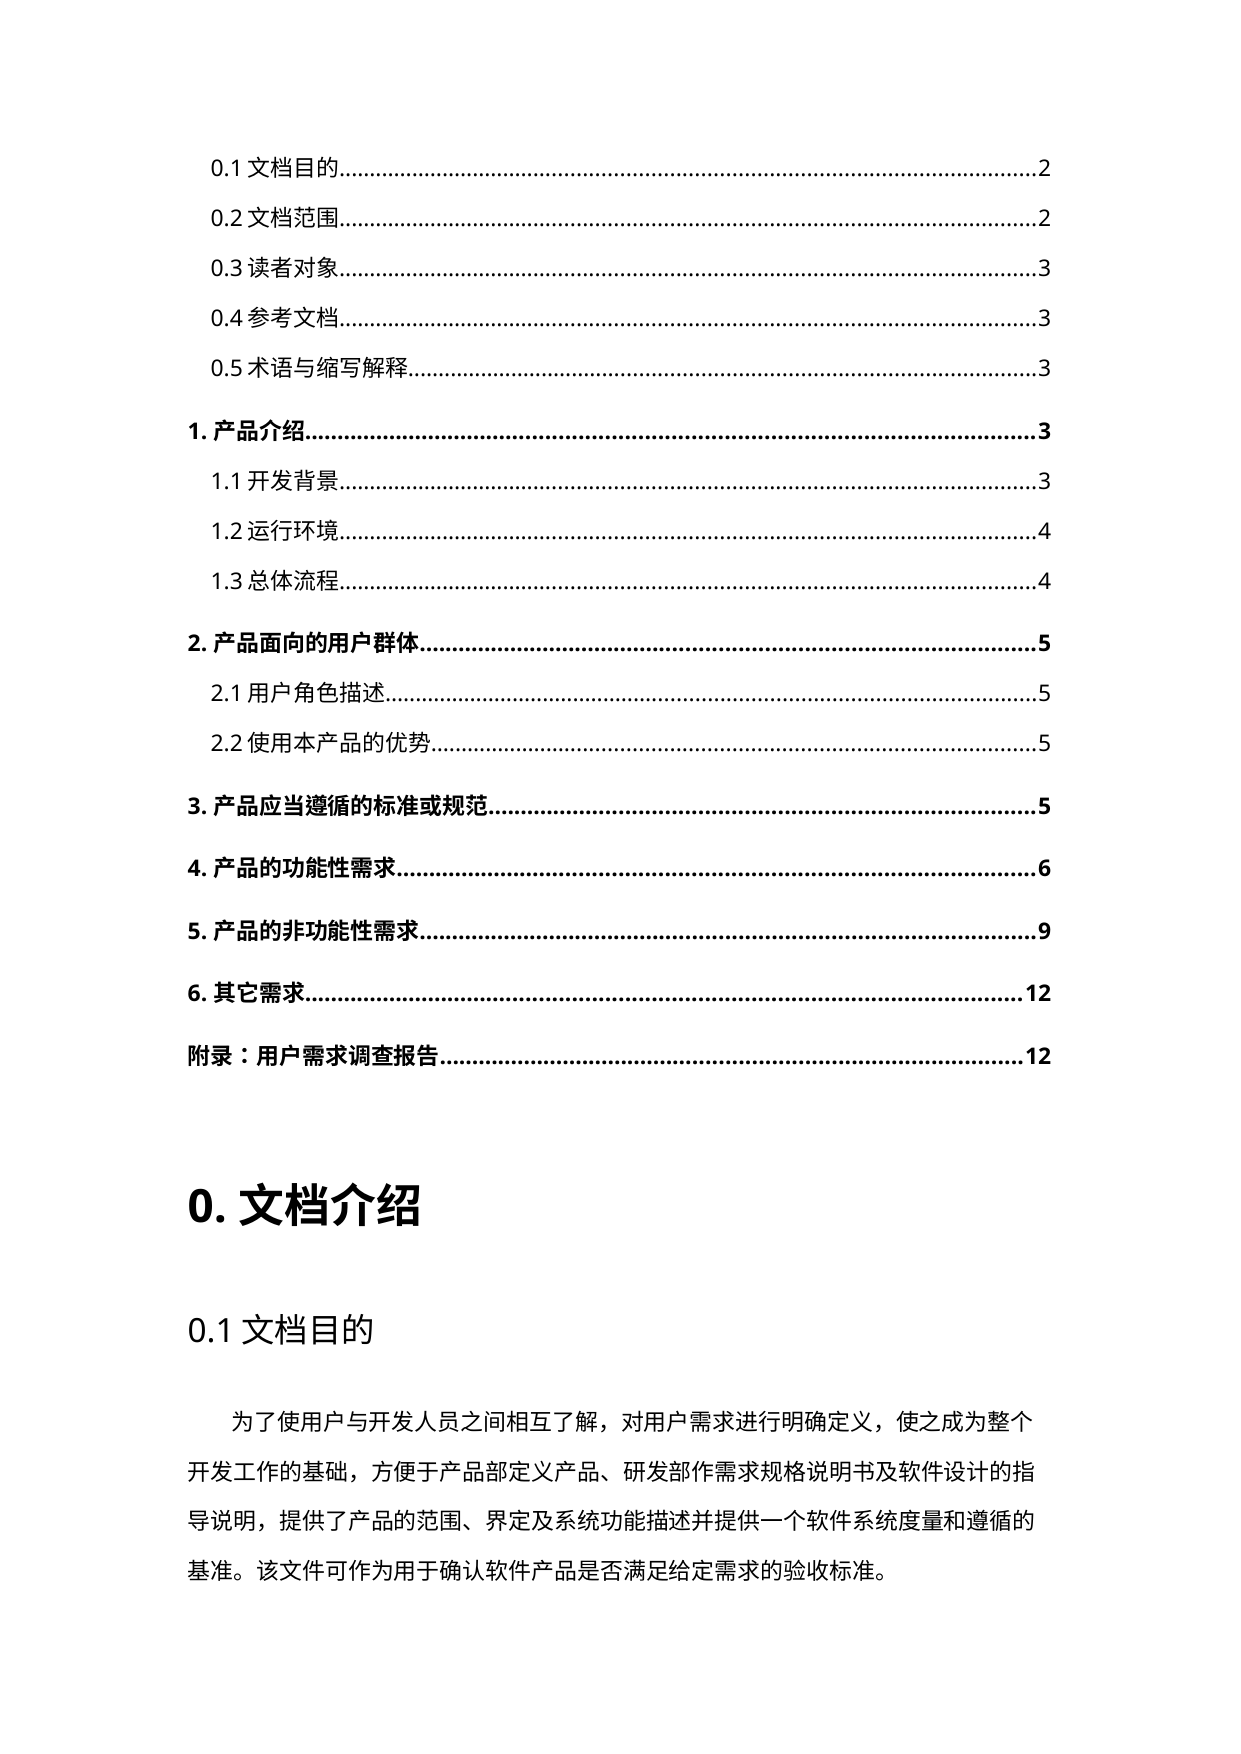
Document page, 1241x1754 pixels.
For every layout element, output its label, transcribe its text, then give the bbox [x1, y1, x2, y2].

text 4. 产品的功能性需求 6 [187, 850, 1053, 883]
subtitle 0. 文档介绍 [187, 1170, 1053, 1236]
subtitle 0.1文档目的 [187, 1304, 1053, 1352]
text 3. 产品应当遵循的标准或规范 5 [187, 787, 1053, 821]
text 为了使用户与开发人员之间相互了解，对用户需求进行明确定义，使之成为整个开发工作的基础，方便于产品部定义产品、研发部作需求规格说明书及软件设计的指导说明，提供了产品的范围、界定及系统功能描述并提供一个软件系统度量和遵循的基准。该文件可作为用于确认软件产品是否满足给定需求的验收标准。 [187, 1404, 1053, 1586]
text 0.4参考文档 3 [210, 300, 1053, 333]
text 1.3总体流程 4 [210, 562, 1053, 596]
text 0.5术语与缩写解释 3 [210, 350, 1053, 383]
text 0.2文档范围 2 [210, 200, 1053, 233]
text 2. 产品面向的用户群体 5 [187, 625, 1053, 658]
text 0.3读者对象 3 [210, 250, 1053, 283]
text 1.1开发背景 3 [210, 462, 1053, 496]
text 2.2使用本产品的优势 5 [210, 725, 1053, 758]
text 0.1文档目的 2 [210, 150, 1053, 183]
text 附录：用户需求调查报告 12 [187, 1037, 1053, 1071]
text 1.2运行环境 4 [210, 512, 1053, 546]
text 2.1用户角色描述 5 [210, 675, 1053, 708]
text 1. 产品介绍 3 [187, 412, 1053, 446]
text 6. 其它需求 12 [187, 975, 1053, 1008]
text 5. 产品的非功能性需求 9 [187, 912, 1053, 946]
